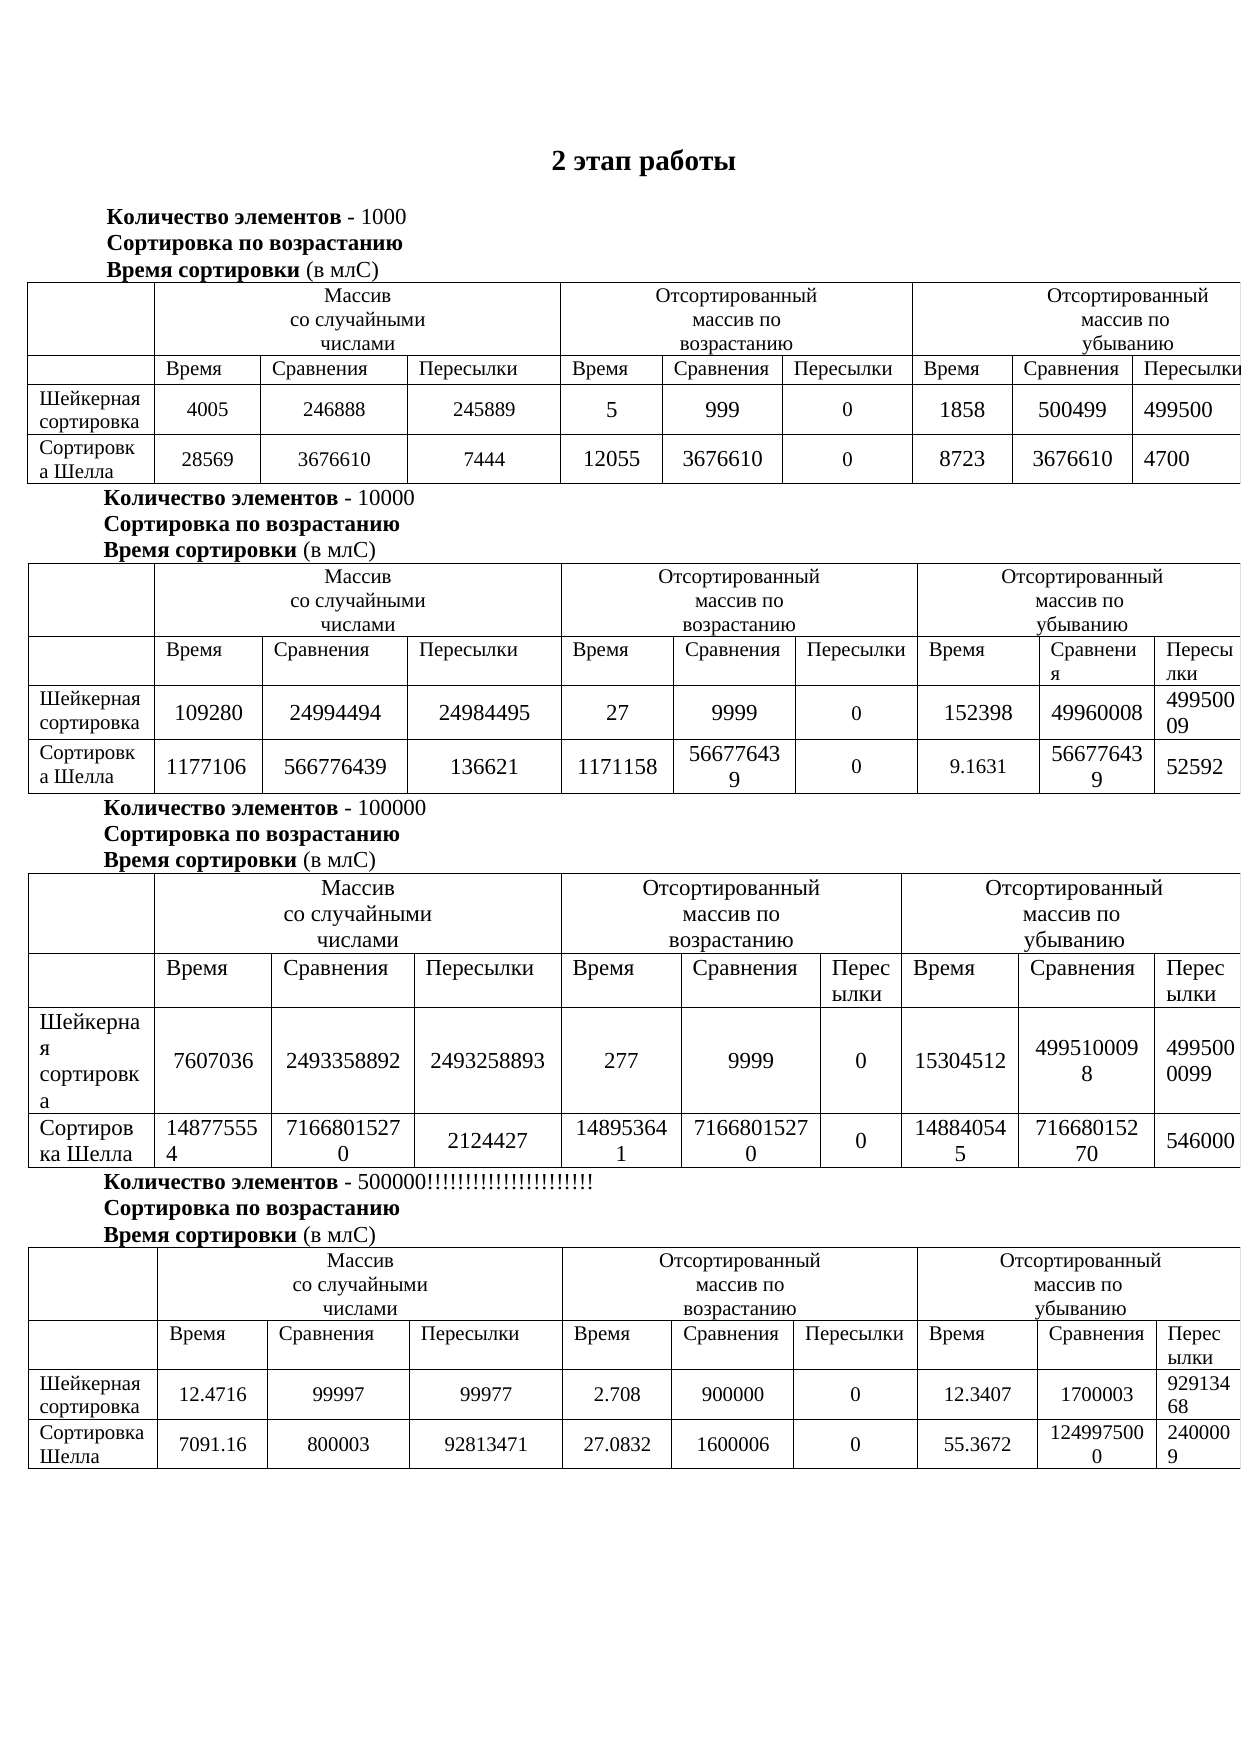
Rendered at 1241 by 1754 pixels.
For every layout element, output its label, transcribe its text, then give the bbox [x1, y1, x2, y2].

table_cell 52592 [1155, 740, 1240, 793]
table_cell 499500 [1133, 385, 1240, 433]
table_cell Сортировка Шелла [29, 1114, 154, 1167]
table_cell Сравнения [672, 1321, 793, 1369]
table_cell 71668015270 [272, 1114, 414, 1167]
table_cell 245889 [408, 385, 560, 433]
table_cell 1171158 [562, 740, 673, 793]
subtitle 2 этап работы [177, 143, 1110, 177]
table_cell 500499 [1013, 385, 1132, 433]
table_cell 0 [796, 740, 917, 793]
table_cell 24994494 [263, 686, 407, 739]
table_cell 566776439 [674, 740, 795, 793]
table_header Массив со случайными числами [158, 1248, 562, 1320]
table_cell 1177106 [155, 740, 262, 793]
table_cell 7091.16 [158, 1420, 267, 1468]
table_cell 148840545 [902, 1114, 1018, 1167]
table_cell 5 [561, 385, 662, 433]
table_cell 92813471 [410, 1420, 562, 1468]
table_cell 24984495 [408, 686, 561, 739]
table_cell Сравнения [1040, 637, 1154, 685]
table_header Отсортированный массив по убыванию [902, 874, 1240, 953]
table_cell Время [155, 356, 260, 384]
table_cell Время [155, 637, 262, 685]
table_cell Сортировка Шелла [28, 435, 154, 483]
table_cell Время [562, 954, 681, 1007]
table_cell Пересылки [796, 637, 917, 685]
table_cell 136621 [408, 740, 561, 793]
table_cell Шейкерная сортировка [28, 385, 154, 433]
table_cell 3676610 [261, 435, 407, 483]
table_cell Сравнения [682, 954, 820, 1007]
table_cell 15304512 [902, 1008, 1018, 1113]
table_header Отсортированный массив по убыванию [913, 283, 1240, 355]
table_cell Время [902, 954, 1018, 1007]
table_header Массив со случайными числами [155, 564, 561, 636]
table_cell Пересылки [408, 637, 561, 685]
table_cell Время [563, 1321, 671, 1369]
table_cell 1858 [913, 385, 1012, 433]
table_cell 277 [562, 1008, 681, 1113]
text Количество элементов - 1000 Сортировка по возрастанию Время сортировки (в млС) [106, 203, 1074, 282]
table_cell Сравнения [261, 356, 407, 384]
table_cell Время [918, 1321, 1037, 1369]
table_cell 12.4716 [158, 1370, 267, 1418]
table_cell 0 [796, 686, 917, 739]
table_cell Сравнения [1013, 356, 1132, 384]
table_cell 49960008 [1040, 686, 1154, 739]
table_cell 8723 [913, 435, 1012, 483]
table_header [29, 1248, 157, 1320]
table_cell 0 [821, 1114, 901, 1167]
table_cell 800003 [268, 1420, 409, 1468]
table_cell 4700 [1133, 435, 1240, 483]
table_cell 1249975000 [1038, 1420, 1156, 1468]
table_cell [29, 954, 154, 1007]
table_cell Сравнения [272, 954, 414, 1007]
table_cell 0 [794, 1420, 917, 1468]
table_cell Сравнения [263, 637, 407, 685]
table_cell 566776439 [263, 740, 407, 793]
table_cell Сравнения [663, 356, 782, 384]
table_cell 546000 [1155, 1114, 1240, 1167]
table_cell 109280 [155, 686, 262, 739]
table_cell Время [155, 954, 271, 1007]
table_cell 55.3672 [918, 1420, 1037, 1468]
table_cell Время [561, 356, 662, 384]
table_cell [28, 356, 154, 384]
table_cell Сортировка Шелла [29, 740, 154, 793]
table_cell Время [562, 637, 673, 685]
table_cell Пересылки [1157, 1321, 1240, 1369]
table_cell 27.0832 [563, 1420, 671, 1468]
table_cell 49950009 [1155, 686, 1240, 739]
table_cell 9.1631 [918, 740, 1039, 793]
table_cell Пересылки [410, 1321, 562, 1369]
table_header Отсортированный массив по возрастанию [562, 874, 901, 953]
table_cell Пересылки [1133, 356, 1240, 384]
table_cell Пересылки [821, 954, 901, 1007]
table_cell Сравнения [674, 637, 795, 685]
table_cell 1700003 [1038, 1370, 1156, 1418]
table_cell Пересылки [415, 954, 561, 1007]
table_cell 246888 [261, 385, 407, 433]
table_cell 0 [794, 1370, 917, 1418]
table_cell 71668015270 [682, 1114, 820, 1167]
table_cell 4995000099 [1155, 1008, 1240, 1113]
table_cell 92913468 [1157, 1370, 1240, 1418]
table_header [29, 874, 154, 953]
table_header [28, 283, 154, 355]
table_cell 2124427 [415, 1114, 561, 1167]
table_cell 99997 [268, 1370, 409, 1418]
table_header Массив со случайными числами [155, 874, 561, 953]
text Количество элементов - 10000 Сортировка по возрастанию Время сортировки (в млС) [103, 484, 1125, 563]
table_cell 148953641 [562, 1114, 681, 1167]
table_cell Шейкерная сортировка [29, 686, 154, 739]
table_cell 12.3407 [918, 1370, 1037, 1418]
table_cell 71668015270 [1019, 1114, 1154, 1167]
table_cell 148775554 [155, 1114, 271, 1167]
text Количество элементов - 100000 Сортировка по возрастанию Время сортировки (в млС) [103, 794, 1125, 873]
table_cell Сравнения [1019, 954, 1154, 1007]
table_cell Время [913, 356, 1012, 384]
table_header Массив со случайными числами [155, 283, 560, 355]
table_header Отсортированный массив по возрастанию [563, 1248, 917, 1320]
table_cell 28569 [155, 435, 260, 483]
table_cell 1600006 [672, 1420, 793, 1468]
table_header [29, 564, 154, 636]
table_cell Пересылки [408, 356, 560, 384]
table_cell 9999 [682, 1008, 820, 1113]
table_cell Время [158, 1321, 267, 1369]
table_cell Время [918, 637, 1039, 685]
table_cell Пересылки [1155, 637, 1240, 685]
table_cell 2493358892 [272, 1008, 414, 1113]
table_cell [29, 1321, 157, 1369]
table_cell 900000 [672, 1370, 793, 1418]
table_cell Сравнения [1038, 1321, 1156, 1369]
table_cell 0 [783, 385, 912, 433]
table_cell 2493258893 [415, 1008, 561, 1113]
table_cell 7607036 [155, 1008, 271, 1113]
table_cell 12055 [561, 435, 662, 483]
table_cell Шейкерная сортировка [29, 1370, 157, 1418]
table_cell 0 [783, 435, 912, 483]
table_cell 3676610 [663, 435, 782, 483]
table_cell 2.708 [563, 1370, 671, 1418]
table_header Отсортированный массив по убыванию [918, 1248, 1240, 1320]
table_cell 2400009 [1157, 1420, 1240, 1468]
table_cell Сравнения [268, 1321, 409, 1369]
table_cell 0 [821, 1008, 901, 1113]
table_cell 7444 [408, 435, 560, 483]
table_cell 99977 [410, 1370, 562, 1418]
table_header Отсортированный массив по возрастанию [561, 283, 912, 355]
table_cell 9999 [674, 686, 795, 739]
table_cell Пересылки [1155, 954, 1240, 1007]
table_cell Пересылки [794, 1321, 917, 1369]
text Количество элементов - 500000!!!!!!!!!!!!!!!!!!!!!! Сортировка по возрастанию Время сортировки (в млС) [103, 1168, 1125, 1247]
table_cell 4995100098 [1019, 1008, 1154, 1113]
table_cell Сортировка Шелла [29, 1420, 157, 1468]
table_header Отсортированный массив по убыванию [918, 564, 1240, 636]
table_cell Шейкерная сортировка [29, 1008, 154, 1113]
table_cell 3676610 [1013, 435, 1132, 483]
table_cell 4005 [155, 385, 260, 433]
table_cell [29, 637, 154, 685]
table_header Отсортированный массив по возрастанию [562, 564, 917, 636]
table_cell Пересылки [783, 356, 912, 384]
table_cell 27 [562, 686, 673, 739]
table_cell 566776439 [1040, 740, 1154, 793]
table_cell 152398 [918, 686, 1039, 739]
table_cell 999 [663, 385, 782, 433]
